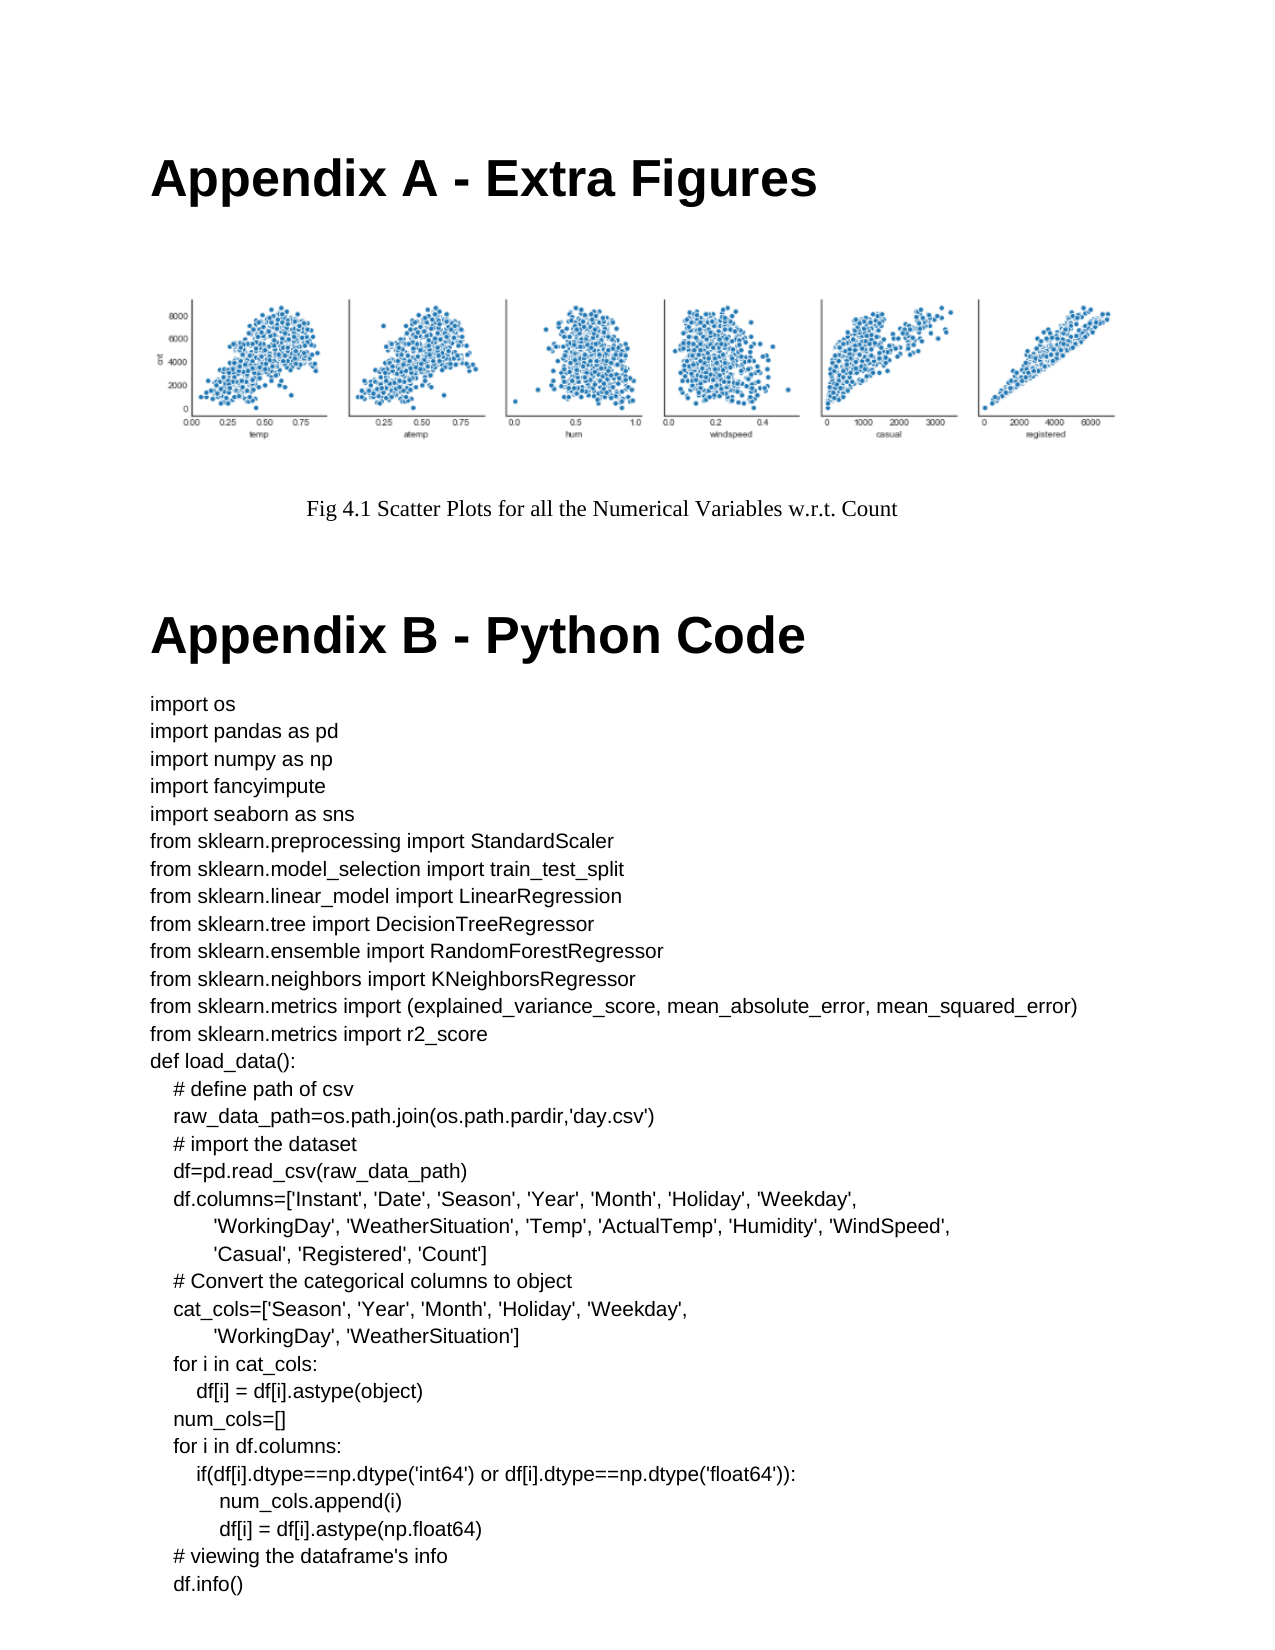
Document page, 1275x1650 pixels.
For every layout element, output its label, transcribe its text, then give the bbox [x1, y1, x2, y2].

text 'Casual', 'Registered', 'Count'] [150, 1242, 1125, 1266]
text Appendix B - Python Code [150, 604, 1125, 664]
text from sklearn.neighbors import KNeighborsRegressor [150, 967, 1125, 991]
text num_cols.append(i) [150, 1489, 1125, 1513]
text from sklearn.model_selection import train_test_split [150, 857, 1125, 881]
text cat_cols=['Season', 'Year', 'Month', 'Holiday', 'Weekday', [150, 1297, 1125, 1321]
text df[i] = df[i].astype(np.float64) [150, 1517, 1125, 1541]
text for i in df.columns: [150, 1434, 1125, 1458]
text import fancyimpute [150, 774, 1125, 798]
text df.columns=['Instant', 'Date', 'Season', 'Year', 'Month', 'Holiday', 'Weekday', [150, 1187, 1125, 1211]
text raw_data_path=os.path.join(os.path.pardir,'day.csv') [150, 1104, 1125, 1128]
picture [150, 291, 1130, 454]
text from sklearn.ensemble import RandomForestRegressor [150, 939, 1125, 963]
text from sklearn.preprocessing import StandardScaler [150, 829, 1125, 853]
text for i in cat_cols: [150, 1352, 1125, 1376]
text # import the dataset [150, 1132, 1125, 1156]
text df=pd.read_csv(raw_data_path) [150, 1159, 1125, 1183]
text import os [150, 692, 1125, 716]
text import pandas as pd [150, 719, 1125, 743]
text # define path of csv [150, 1077, 1125, 1101]
text df.info() [150, 1572, 1125, 1596]
text if(df[i].dtype==np.dtype('int64') or df[i].dtype==np.dtype('float64')): [150, 1462, 1125, 1486]
text from sklearn.tree import DecisionTreeRegressor [150, 912, 1125, 936]
text from sklearn.metrics import (explained_variance_score, mean_absolute_error, mean_squared_error) [150, 994, 1125, 1018]
text df[i] = df[i].astype(object) [150, 1379, 1125, 1403]
text import seaborn as sns [150, 802, 1125, 826]
text def load_data(): [150, 1049, 1125, 1073]
text import numpy as np [150, 747, 1125, 771]
text from sklearn.metrics import r2_score [150, 1022, 1125, 1046]
text # Convert the categorical columns to object [150, 1269, 1125, 1293]
text # viewing the dataframe's info [150, 1544, 1125, 1568]
text 'WorkingDay', 'WeatherSituation', 'Temp', 'ActualTemp', 'Humidity', 'WindSpeed', [150, 1214, 1125, 1238]
text 'WorkingDay', 'WeatherSituation'] [150, 1324, 1125, 1348]
text num_cols=[] [150, 1407, 1125, 1431]
text Appendix A - Extra Figures [150, 147, 1125, 207]
text from sklearn.linear_model import LinearRegression [150, 884, 1125, 908]
